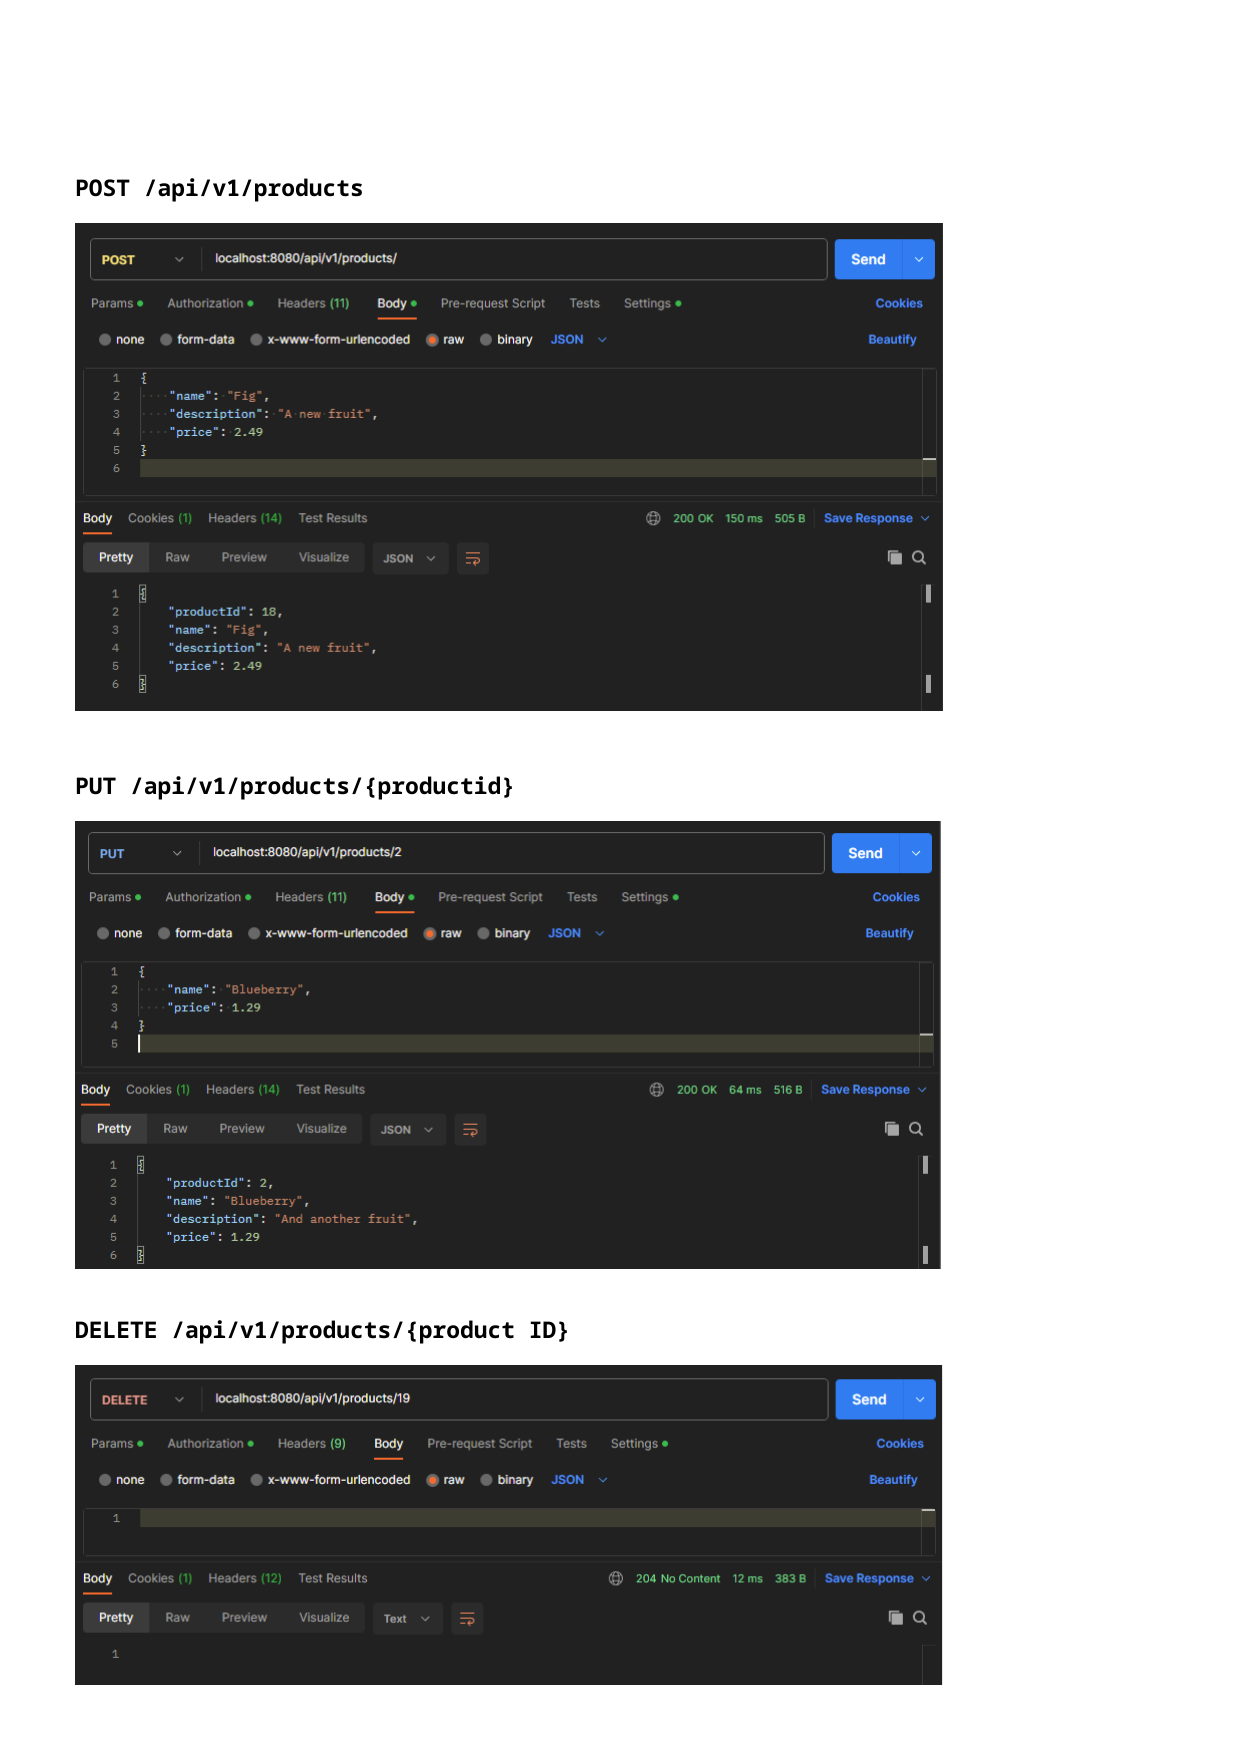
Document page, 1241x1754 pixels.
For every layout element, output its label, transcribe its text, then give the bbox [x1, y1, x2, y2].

picture [75, 223, 943, 711]
text DELETE /api/v1/products/{product ID} [75, 1314, 1165, 1345]
picture [75, 1365, 943, 1685]
text POST /api/v1/products [75, 172, 1165, 203]
text PUT /api/v1/products/{productid} [75, 770, 1165, 801]
picture [75, 821, 941, 1269]
